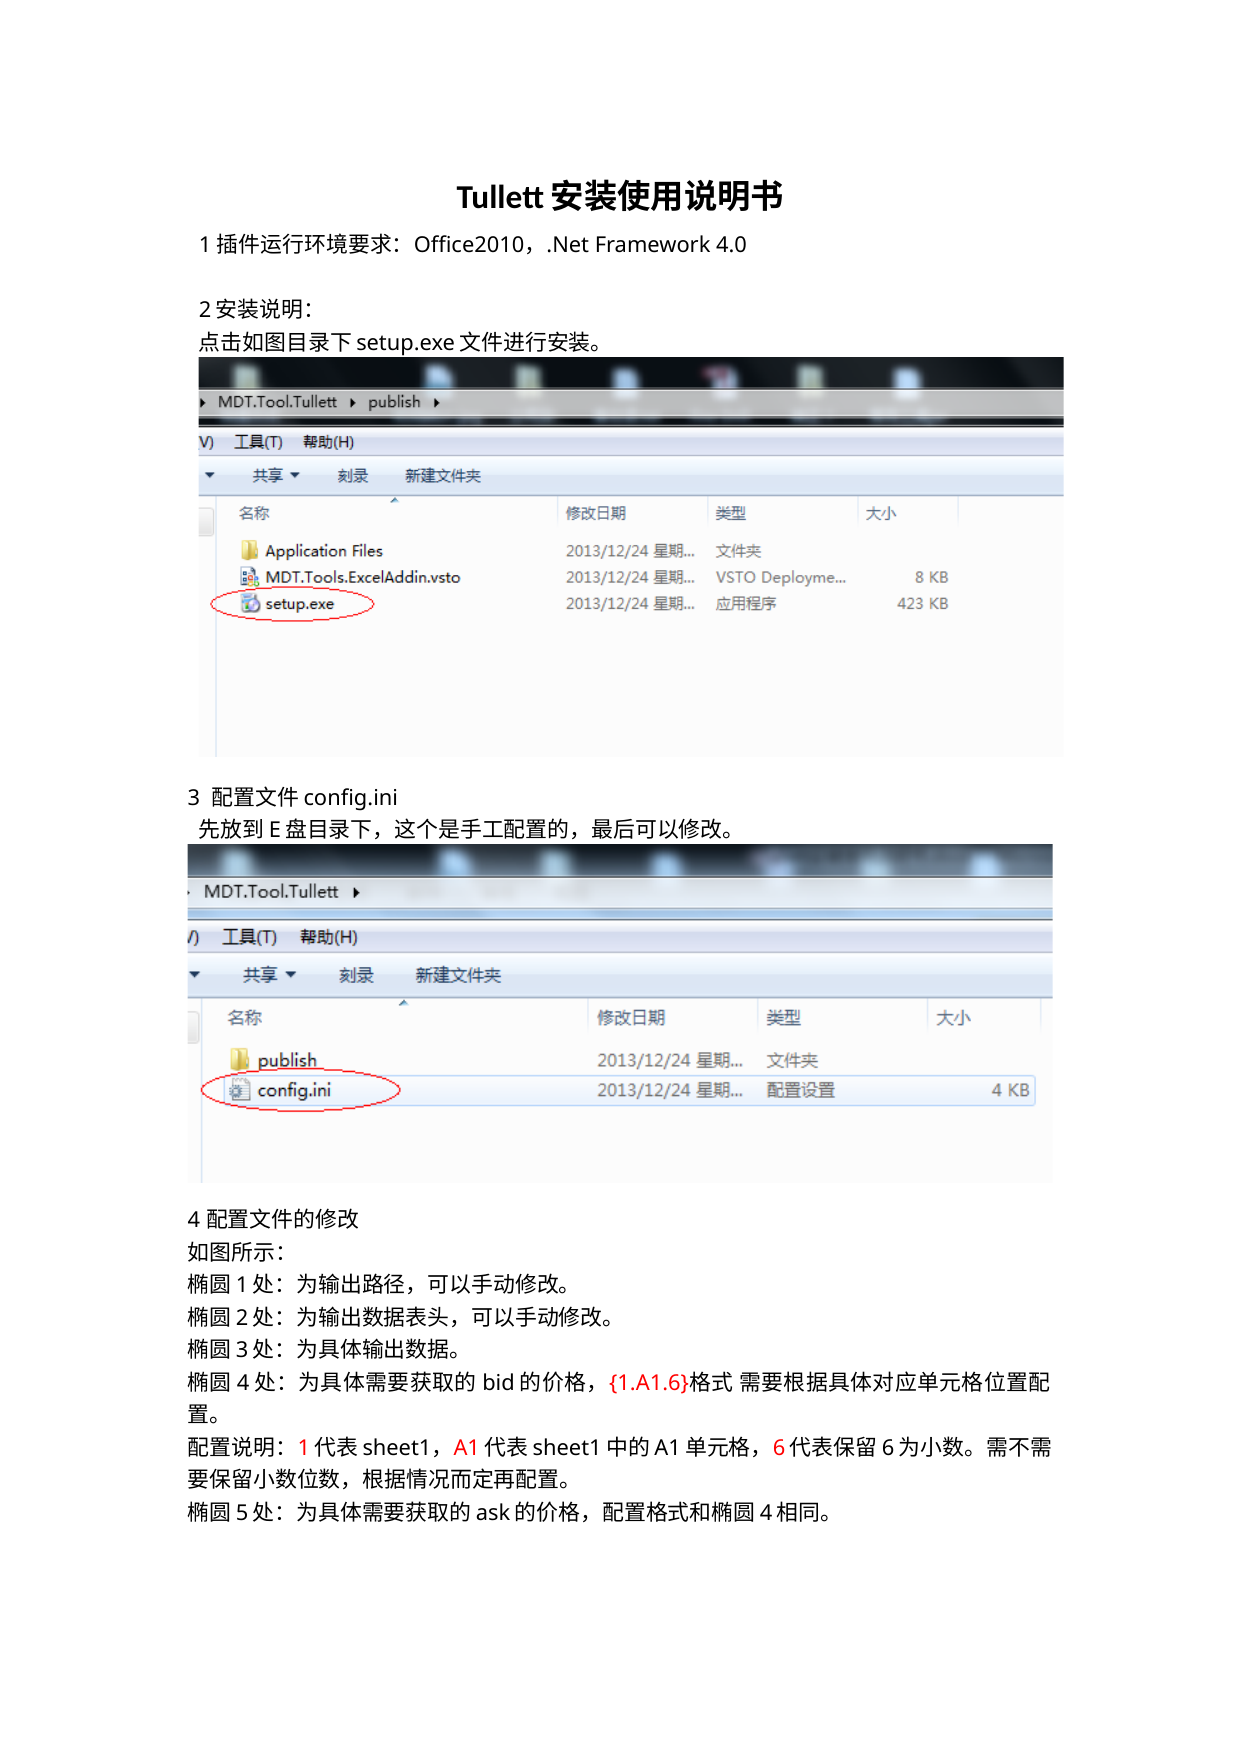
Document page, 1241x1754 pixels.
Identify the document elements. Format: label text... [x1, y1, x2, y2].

text 如图所示： [187, 1234, 1053, 1267]
text 4 配置文件的修改 [187, 1202, 1053, 1234]
text 配置说明：1代表sheet1，A1代表sheet1中的A1单元格，6代表保留6为小数。需不需要保留小数位数，根据情况而定再配置。 [187, 1429, 1053, 1494]
picture [198, 357, 1064, 757]
picture [187, 844, 1053, 1183]
text 2安装说明： [187, 292, 1053, 324]
text 椭圆4处：为具体需要获取的bid的价格，{1.A1.6}格式 需要根据具体对应单元格位置配置。 [187, 1364, 1053, 1429]
text 椭圆3处：为具体输出数据。 [187, 1332, 1053, 1364]
text 3 配置文件config.ini [187, 779, 1053, 812]
text 椭圆1处：为输出路径，可以手动修改。 [187, 1267, 1053, 1299]
text 椭圆2处：为输出数据表头，可以手动修改。 [187, 1299, 1053, 1332]
text 先放到E盘目录下，这个是手工配置的，最后可以修改。 [187, 812, 1053, 844]
text 1 插件运行环境要求：Office2010，.Net Framework 4.0 [187, 227, 1053, 259]
text 点击如图目录下setup.exe文件进行安装。 [187, 324, 1053, 357]
text Tullett安装使用说明书 [187, 162, 1053, 227]
text 椭圆5处：为具体需要获取的ask的价格，配置格式和椭圆4相同。 [187, 1494, 1053, 1527]
